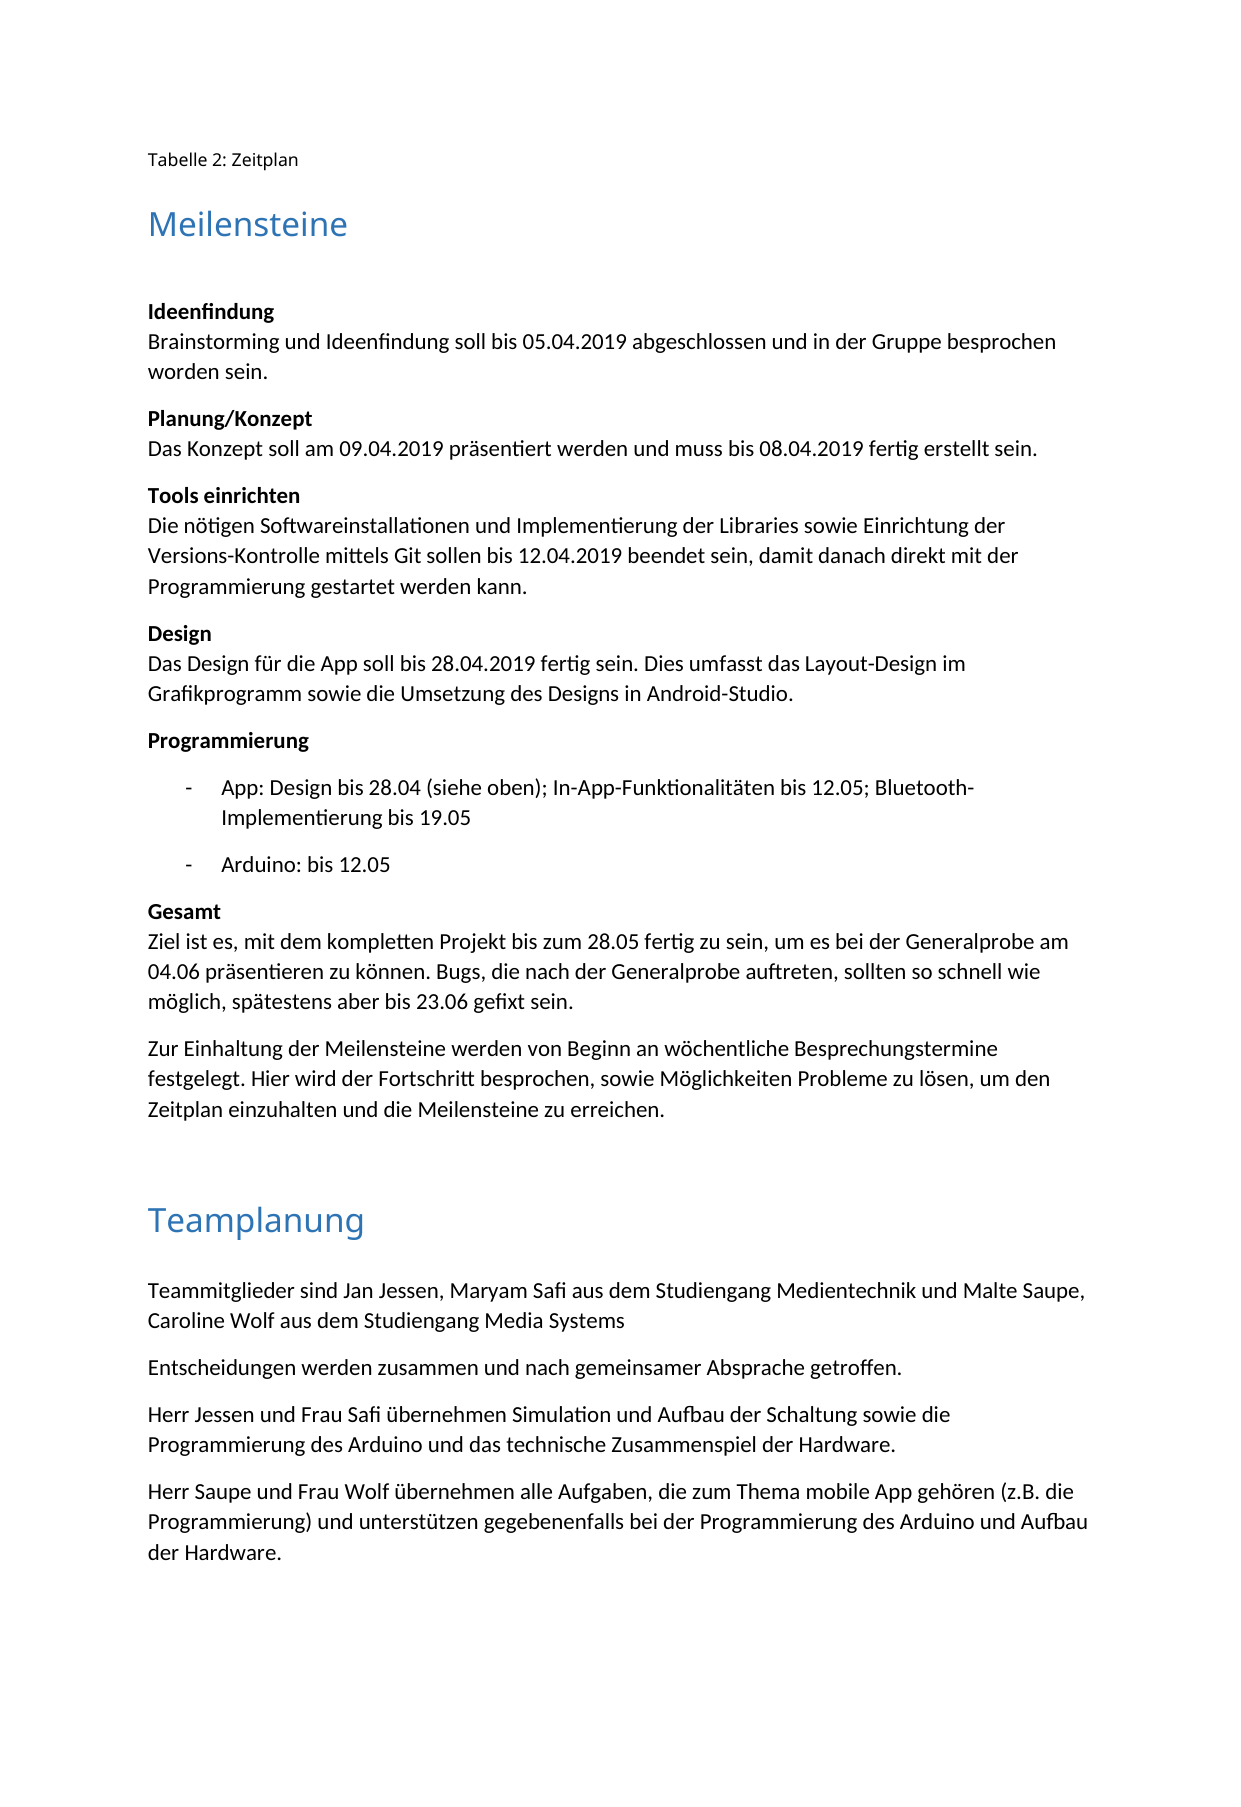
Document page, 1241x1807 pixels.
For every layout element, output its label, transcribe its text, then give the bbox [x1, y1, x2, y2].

text Zur Einhaltung der Meilensteine werden von Beginn an wöchentliche Besprechungstermine festgelegt. Hier wird der Fortschritt besprochen, sowie Möglichkeiten Probleme zu lösen, um den Zeitplan einzuhalten und die Meilensteine zu erreichen. [148, 1034, 1093, 1123]
text Gesamt Ziel ist es, mit dem kompletten Projekt bis zum 28.05 fertig zu sein, um es bei der Generalprobe am 04.06 präsentieren zu können. Bugs, die nach der Generalprobe auftreten, sollten so schnell wie möglich, spätestens aber bis 23.06 gefixt sein. [148, 897, 1093, 1015]
text Herr Saupe und Frau Wolf übernehmen alle Aufgaben, die zum Thema mobile App gehören (z.B. die Programmierung) und unterstützen gegebenenfalls bei der Programmierung des Arduino und Aufbau der Hardware. [148, 1477, 1093, 1566]
text Programmierung [148, 726, 1093, 754]
text Teammitglieder sind Jan Jessen, Maryam Safi aus dem Studiengang Medientechnik und Malte Saupe, Caroline Wolf aus dem Studiengang Media Systems [148, 1276, 1093, 1334]
text Ideenfindung Brainstorming und Ideenfindung soll bis 05.04.2019 abgeschlossen und in der Gruppe besprochen worden sein. [148, 297, 1093, 385]
text - App: Design bis 28.04 (siehe oben); In-App-Funktionalitäten bis 12.05; Bluetooth-Implementierung bis 19.05 [185, 773, 1093, 831]
text Herr Jessen und Frau Safi übernehmen Simulation und Aufbau der Schaltung sowie die Programmierung des Arduino und das technische Zusammenspiel der Hardware. [148, 1400, 1093, 1458]
text Entscheidungen werden zusammen und nach gemeinsamer Absprache getroffen. [148, 1353, 1093, 1381]
text Planung/Konzept Das Konzept soll am 09.04.2019 präsentiert werden und muss bis 08.04.2019 fertig erstellt sein. [148, 404, 1093, 462]
text Tabelle 2: Zeitplan [148, 148, 1093, 172]
subtitle Teamplanung [148, 1197, 1093, 1242]
text Tools einrichten Die nötigen Softwareinstallationen und Implementierung der Libraries sowie Einrichtung der Versions-Kontrolle mittels Git sollen bis 12.04.2019 beendet sein, damit danach direkt mit der Programmierung gestartet werden kann. [148, 481, 1093, 600]
text - Arduino: bis 12.05 [185, 850, 1093, 878]
subtitle Meilensteine [148, 201, 1093, 246]
text Design Das Design für die App soll bis 28.04.2019 fertig sein. Dies umfasst das Layout-Design im Grafikprogramm sowie die Umsetzung des Designs in Android-Studio. [148, 619, 1093, 707]
